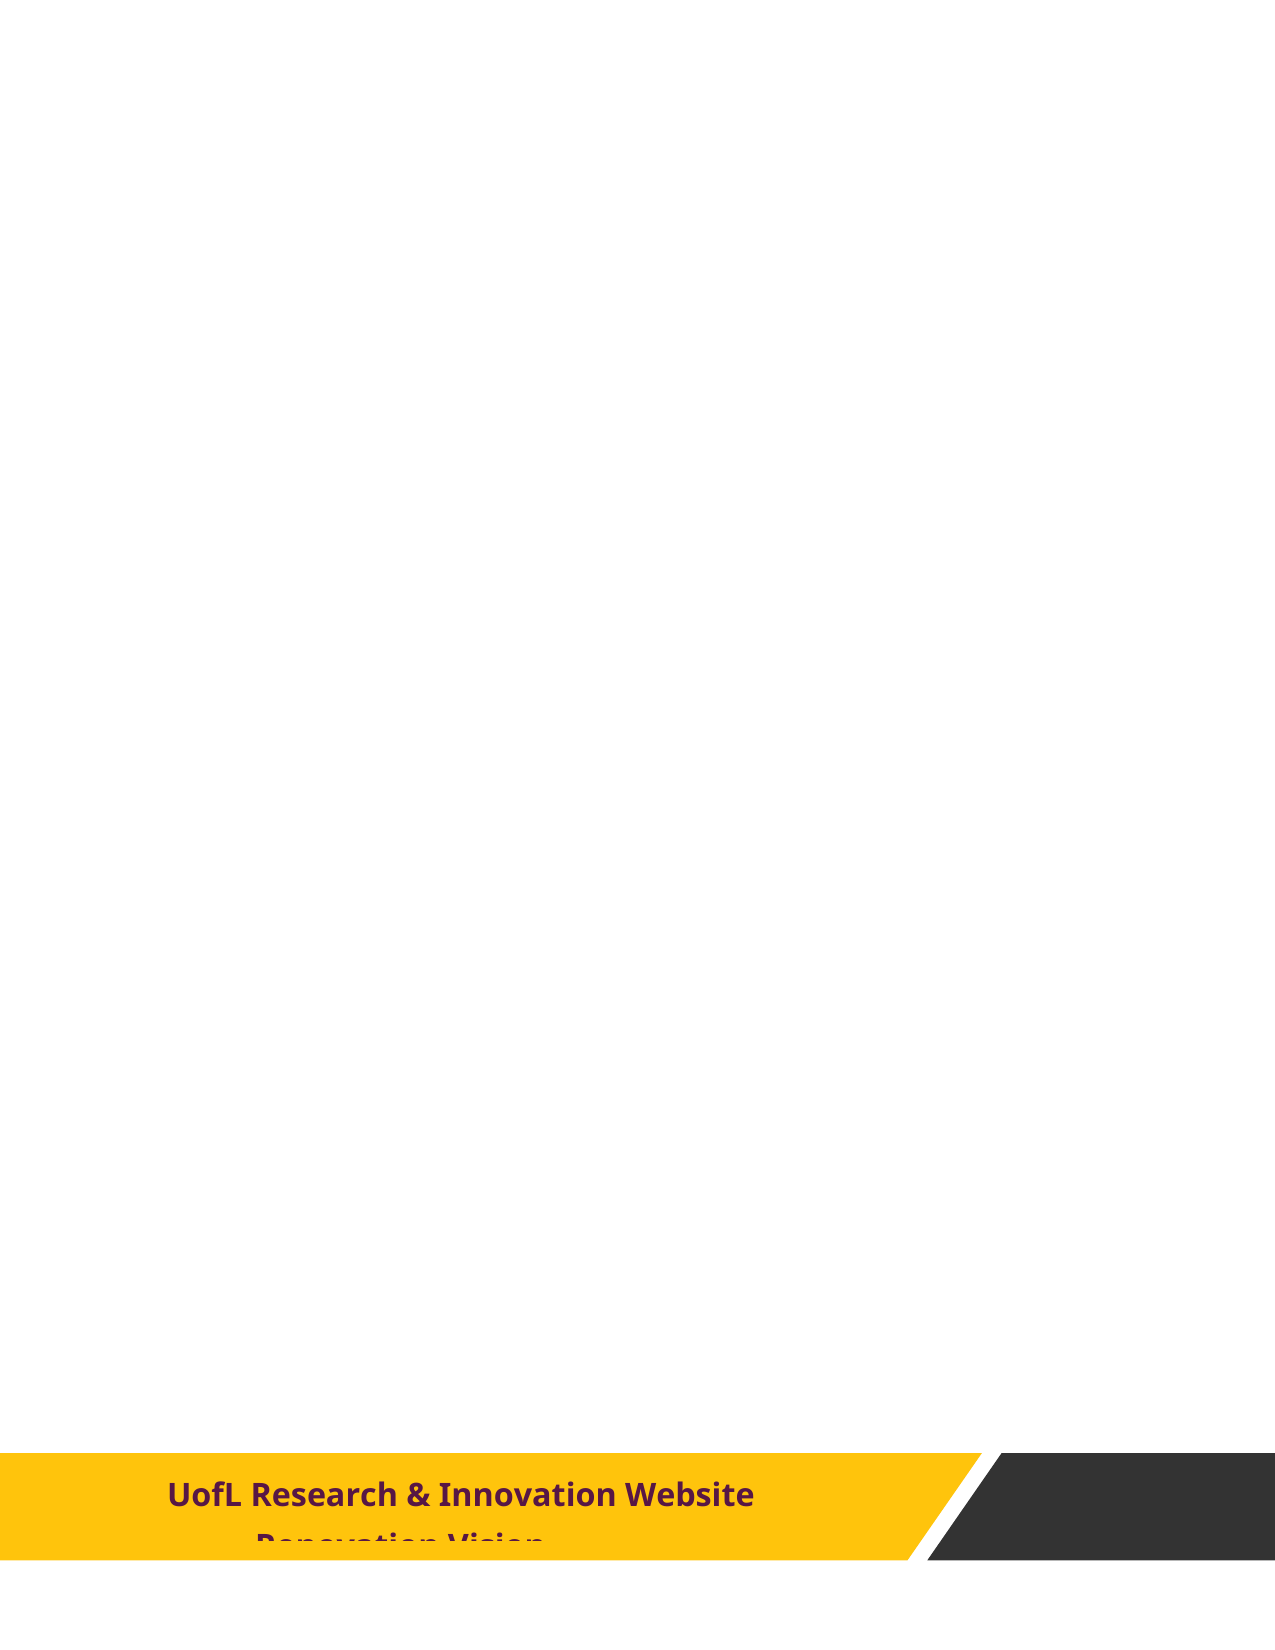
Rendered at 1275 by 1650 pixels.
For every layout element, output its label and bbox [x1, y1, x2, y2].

table_header [75, 75, 1199, 1571]
